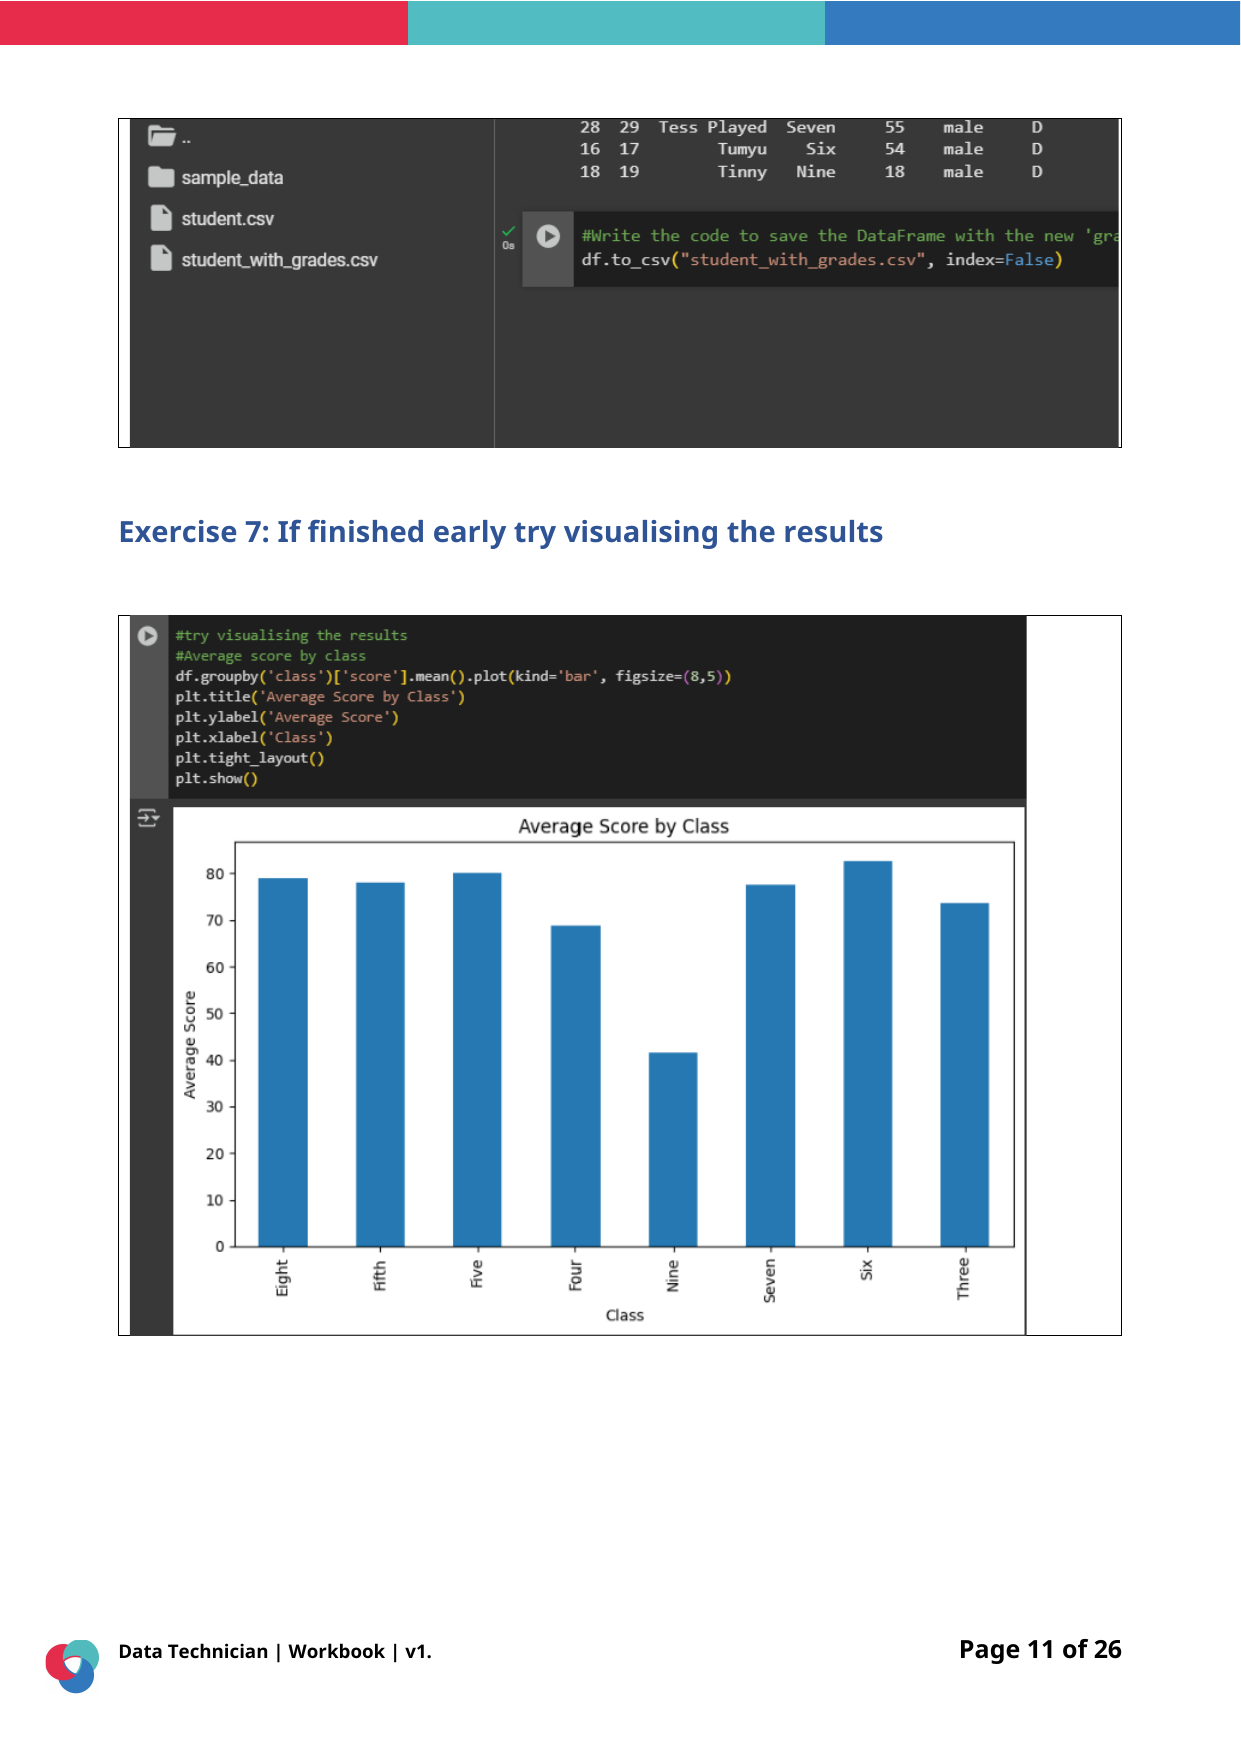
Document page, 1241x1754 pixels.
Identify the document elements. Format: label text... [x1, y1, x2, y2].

picture [129, 615, 1027, 1336]
table_header [1027, 616, 1121, 1335]
picture [129, 119, 1119, 448]
picture [45, 1640, 100, 1694]
table_header [119, 616, 129, 1335]
table_header [119, 119, 129, 447]
subtitle Exercise 7: If finished early try visualising the results [118, 512, 1122, 551]
